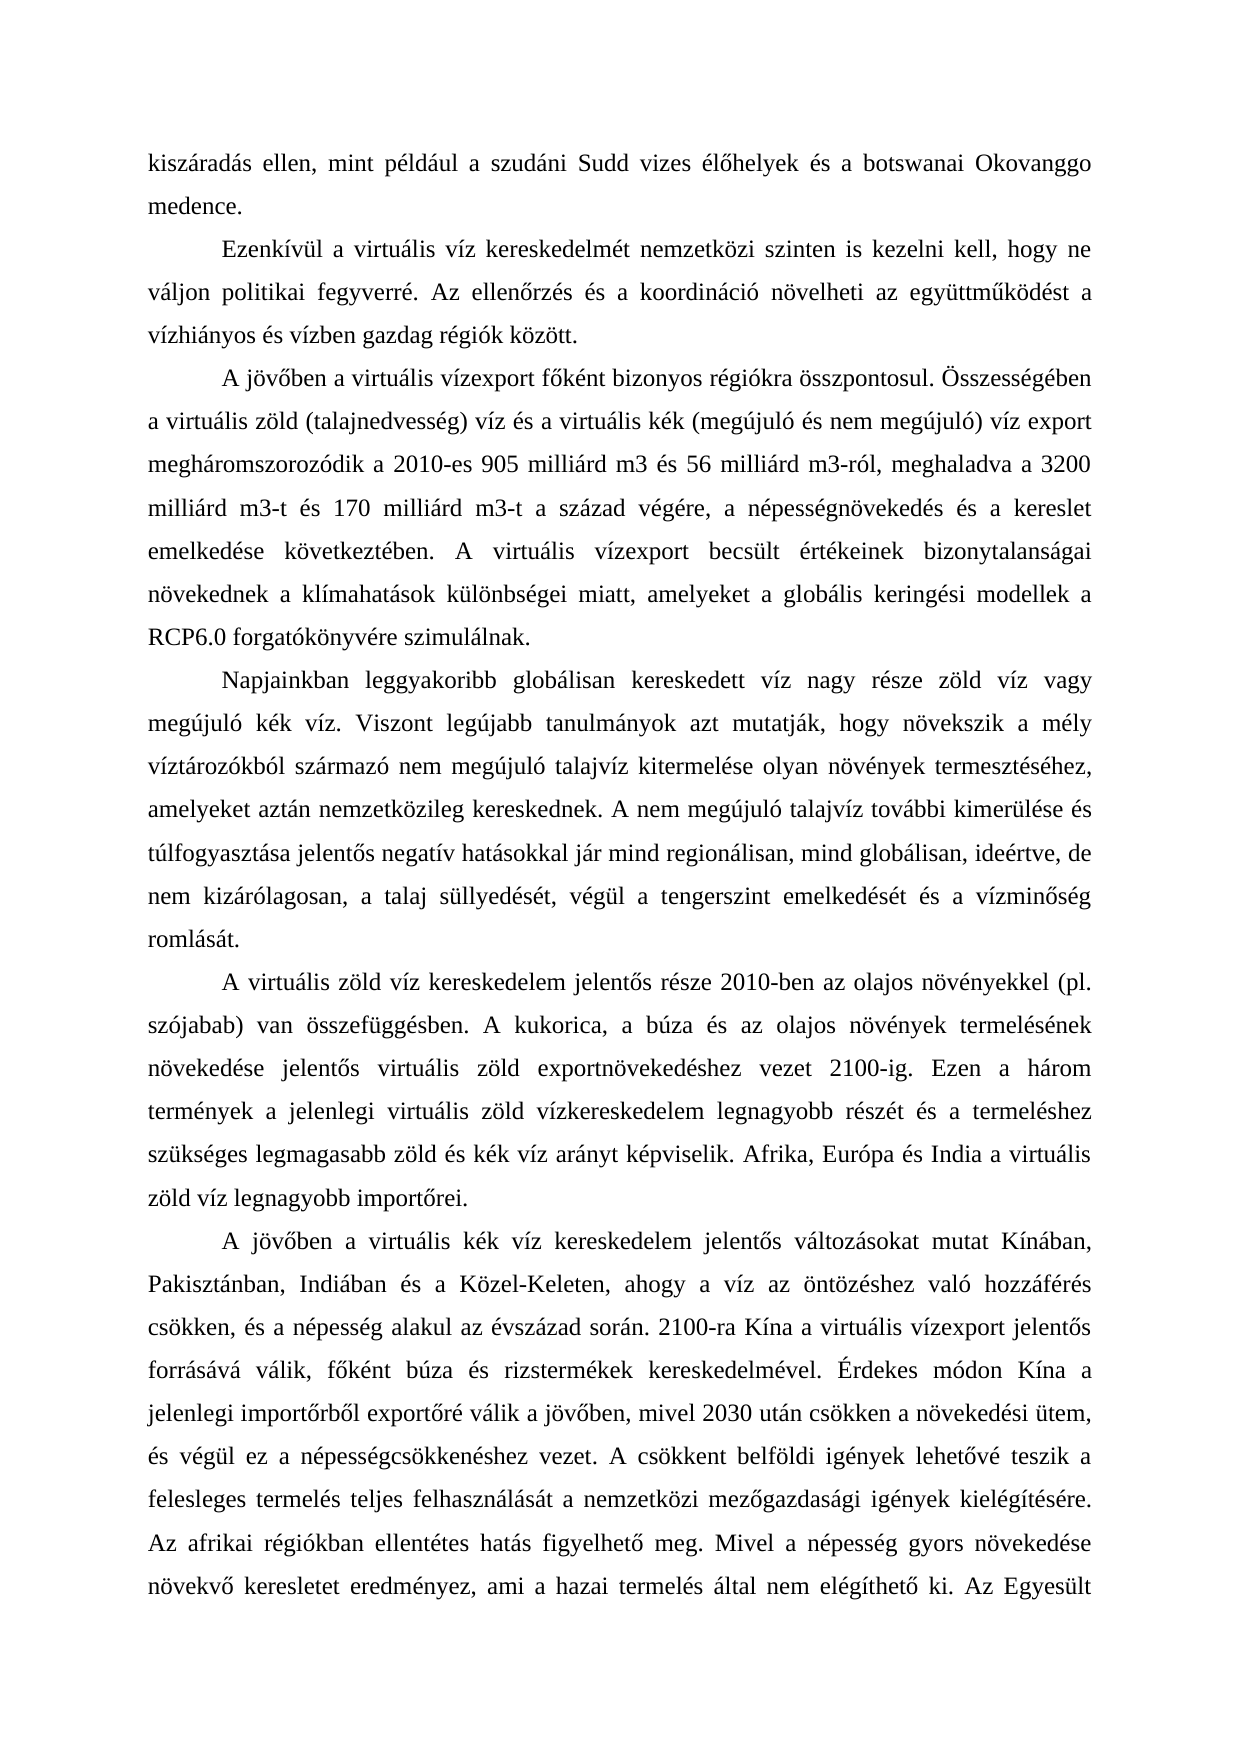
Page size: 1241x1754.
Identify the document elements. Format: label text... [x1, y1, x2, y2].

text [148, 148, 1093, 219]
text Ezenkívül a virtuális víz kereskedelmét nemzetközi szinten is kezelni kell, hogy ne váljon politikai fegyverré. Az ellenőrzés és a koordináció növelheti az együttműködést a vízhiányos és vízben gazdag régiók között. [148, 234, 1093, 349]
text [148, 1226, 1093, 1599]
text Napjainkban leggyakoribb globálisan kereskedett víz nagy része zöld víz vagy megújuló kék víz. Viszont legújabb tanulmányok azt mutatják, hogy növekszik a mély víztározókból származó nem megújuló talajvíz kitermelése olyan növények termesztéséhez, amelyeket aztán nemzetközileg kereskednek. A nem megújuló talajvíz további kimerülése és túlfogyasztása jelentős negatív hatásokkal jár mind regionálisan, mind globálisan, ideértve, de nem kizárólagosan, a talaj süllyedését, végül a tengerszint emelkedését és a vízminőség romlását. [148, 665, 1093, 953]
text A jövőben a virtuális vízexport főként bizonyos régiókra összpontosul. Összességében a virtuális zöld (talajnedvesség) víz és a virtuális kék (megújuló és nem megújuló) víz export megháromszorozódik a 2010-es 905 milliárd m3 és 56 milliárd m3-ról, meghaladva a 3200 milliárd m3-t és 170 milliárd m3-t a század végére, a népességnövekedés és a kereslet emelkedése következtében. A virtuális vízexport becsült értékeinek bizonytalanságai növekednek a klímahatások különbségei miatt, amelyeket a globális keringési modellek a RCP6.0 forgatókönyvére szimulálnak. [148, 363, 1093, 651]
text A virtuális zöld víz kereskedelem jelentős része 2010-ben az olajos növényekkel (pl. szójabab) van összefüggésben. A kukorica, a búza és az olajos növények termelésének növekedése jelentős virtuális zöld exportnövekedéshez vezet 2100-ig. Ezen a három termények a jelenlegi virtuális zöld vízkereskedelem legnagyobb részét és a termeléshez szükséges legmagasabb zöld és kék víz arányt képviselik. Afrika, Európa és India a virtuális zöld víz legnagyobb importőrei. [148, 967, 1093, 1211]
